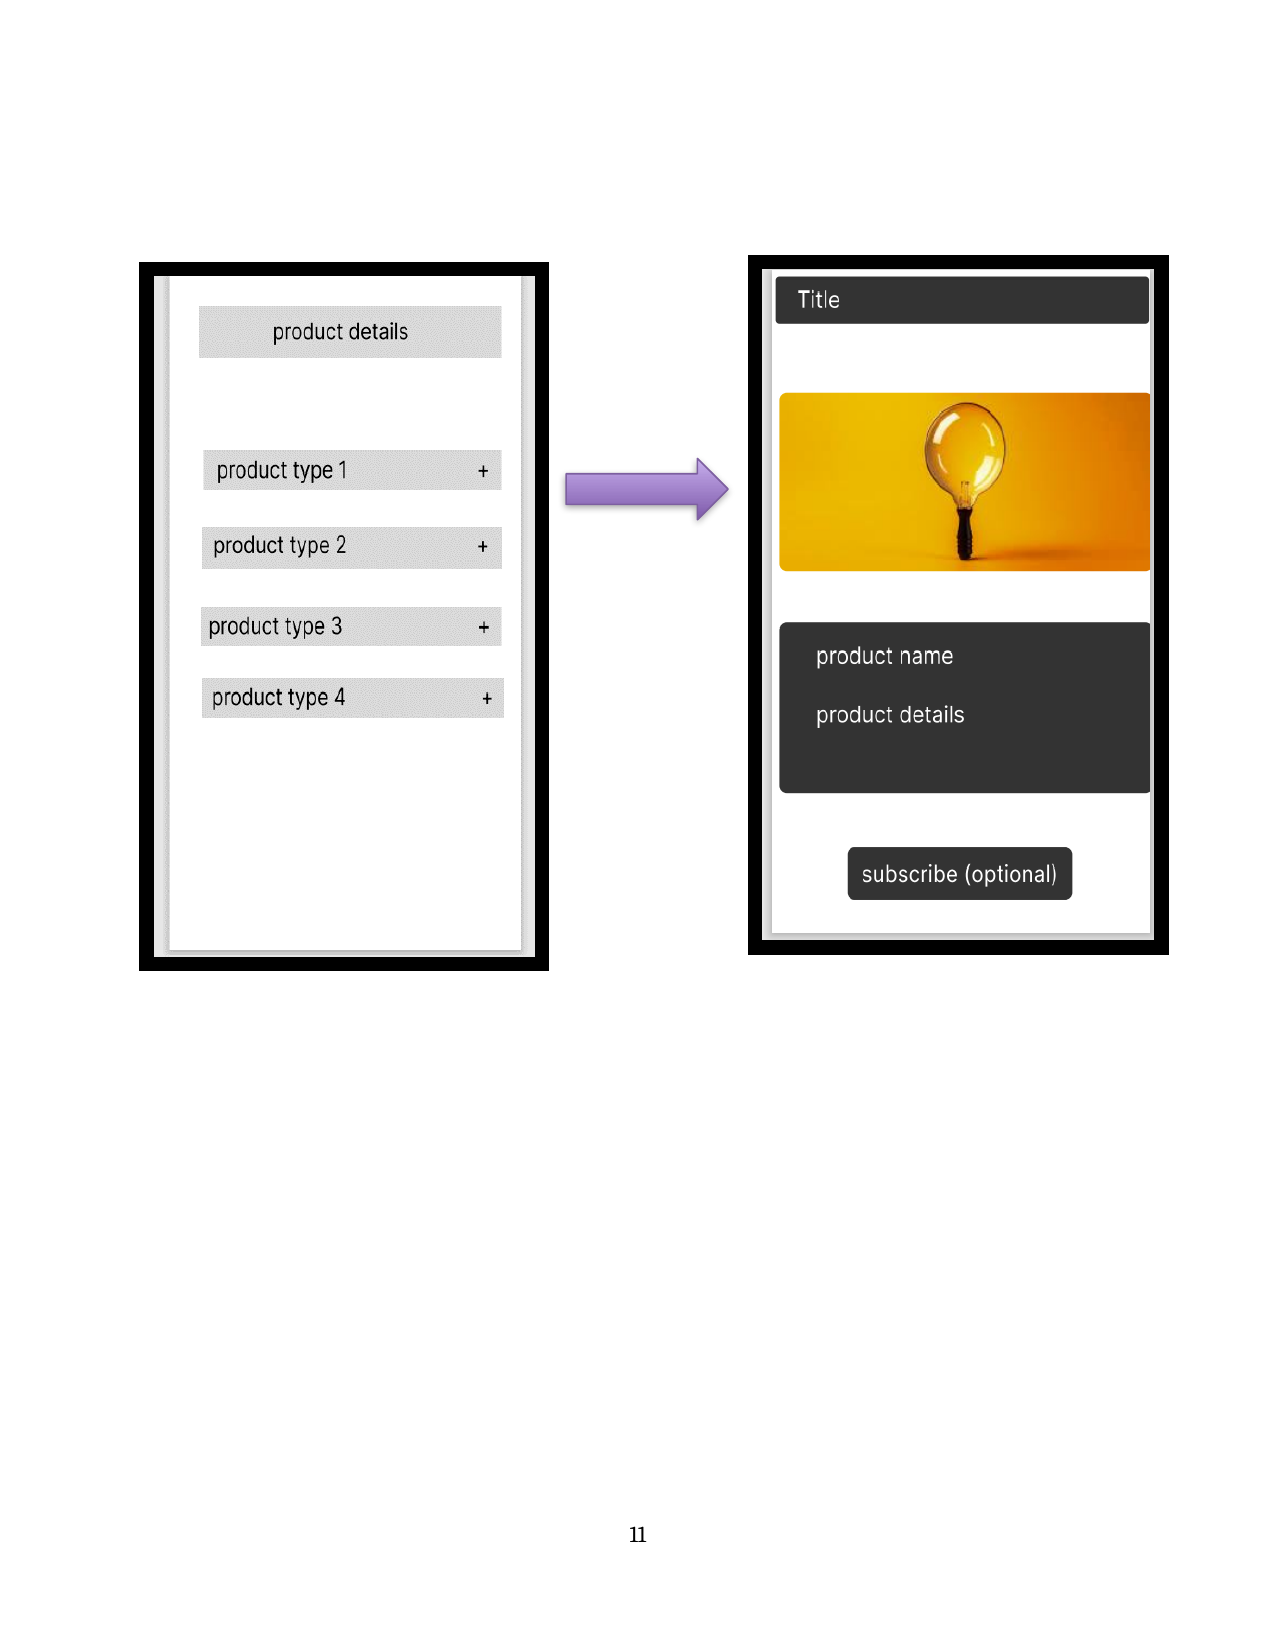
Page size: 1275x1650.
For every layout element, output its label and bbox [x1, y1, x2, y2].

picture [762, 269, 1154, 940]
picture [154, 276, 535, 957]
